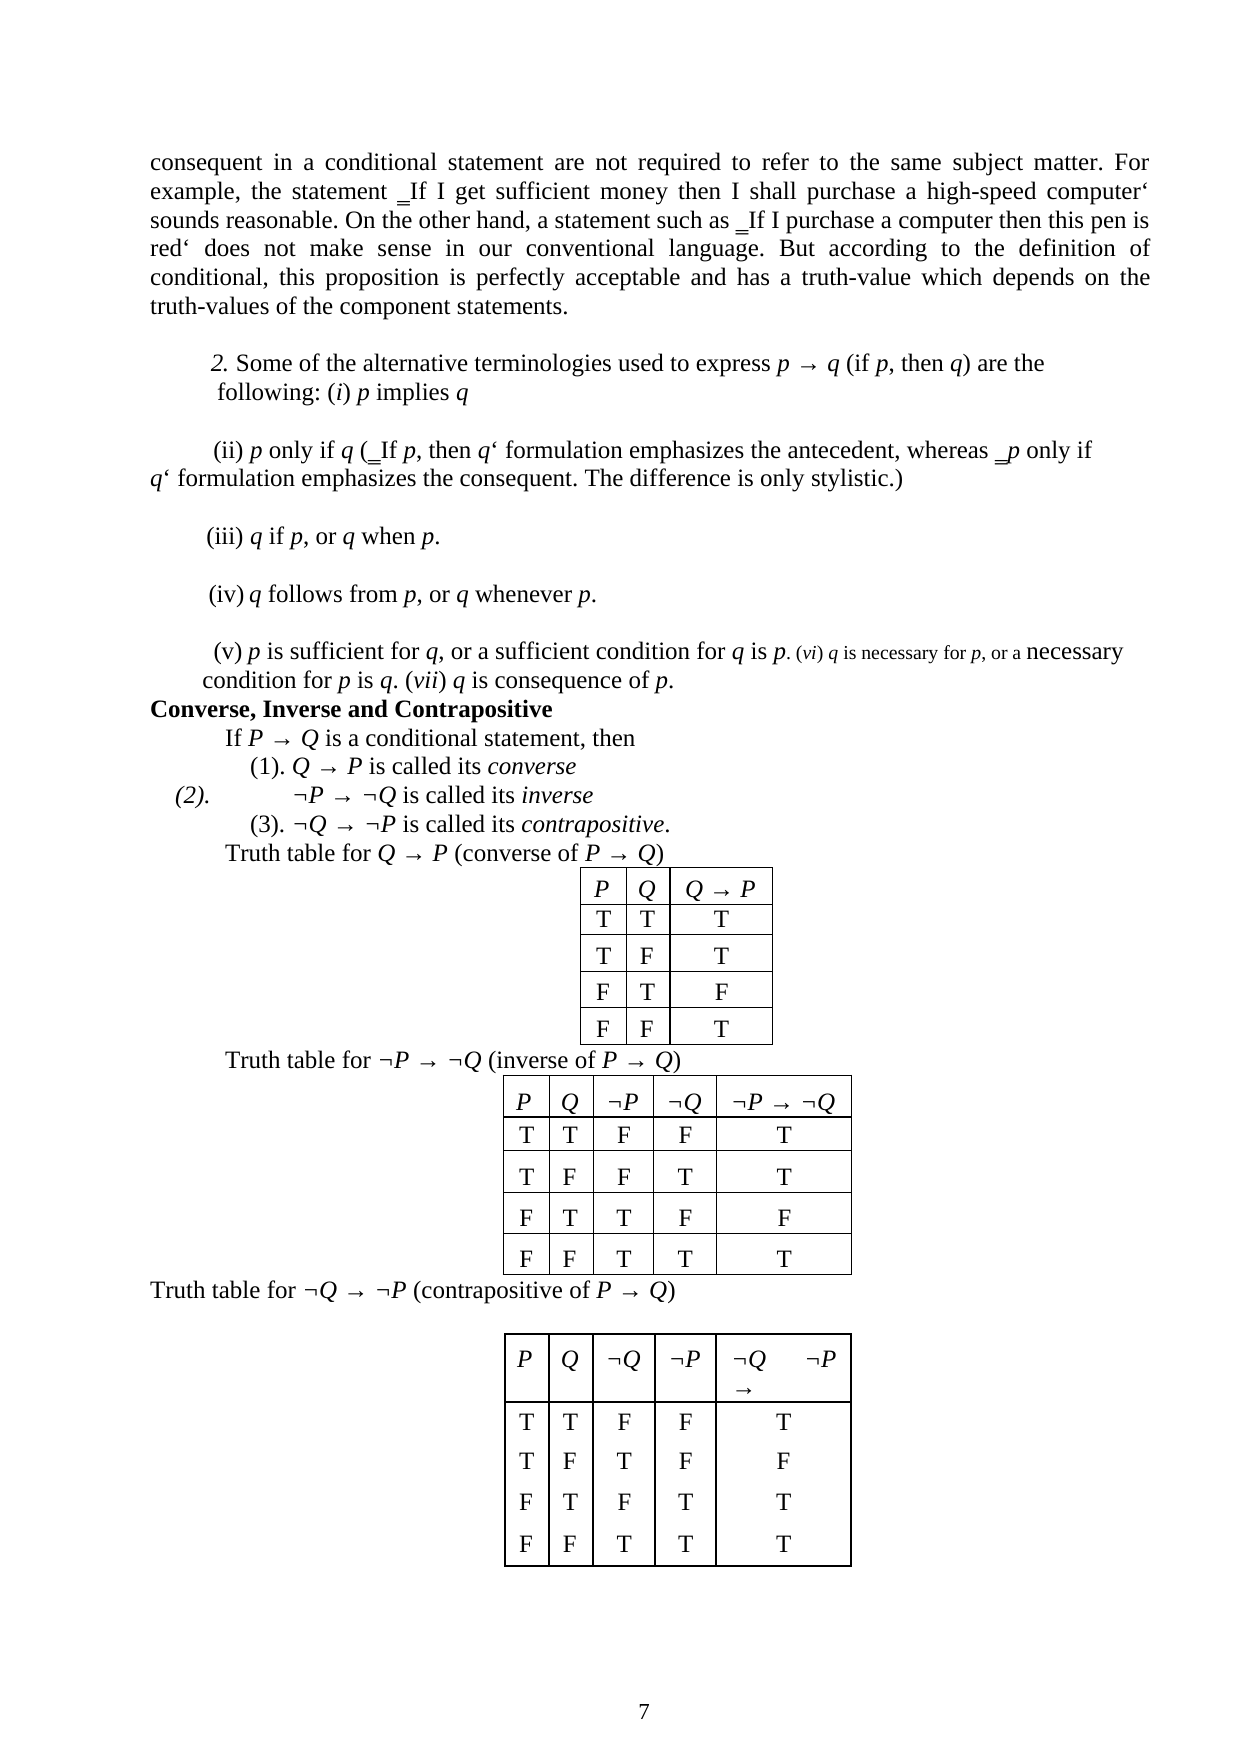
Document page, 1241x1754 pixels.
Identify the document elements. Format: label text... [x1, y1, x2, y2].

table_cell T [594, 1193, 653, 1233]
table_cell T [550, 1118, 593, 1150]
list p is sufficient for q, or a sufficient condition for q is p. (vi) q is necessary for p, or a necessary condition for p is q. (vii) q is consequence of p. [202, 636, 1142, 694]
table_cell F [717, 1441, 850, 1482]
table_header P [581, 868, 626, 904]
table_cell T [671, 1008, 772, 1044]
table_cell F [594, 1403, 654, 1441]
table_header Q → P [671, 868, 772, 904]
table_cell T [504, 1118, 549, 1150]
table_cell T [550, 1193, 593, 1233]
table_cell T [594, 1234, 653, 1274]
table_cell T [717, 1403, 850, 1441]
table_cell T [506, 1441, 548, 1482]
table_header Q [550, 1076, 593, 1116]
table_cell T [717, 1118, 851, 1150]
table_cell T [550, 1403, 592, 1441]
list q follows from p, or q whenever p. [208, 579, 1198, 607]
table_header ¬P [656, 1335, 715, 1401]
table_cell T [550, 1482, 592, 1523]
table_cell F [581, 972, 626, 1007]
table_cell T [717, 1234, 851, 1274]
text Converse, Inverse and Contrapositive [150, 694, 1198, 723]
table_cell F [550, 1234, 593, 1274]
table_cell T [581, 905, 626, 934]
table_cell T [717, 1523, 850, 1564]
table_cell F [654, 1118, 716, 1150]
table_cell F [656, 1403, 715, 1441]
table_cell T [654, 1234, 716, 1274]
table_header P [504, 1076, 549, 1116]
table_cell F [504, 1234, 549, 1274]
table_header Q [550, 1335, 592, 1401]
table_header P [506, 1335, 548, 1401]
table_header ¬P [799, 1335, 850, 1401]
table_cell T [656, 1523, 715, 1564]
table_header Q [627, 868, 669, 904]
table_cell F [550, 1441, 592, 1482]
table_cell T [654, 1151, 716, 1192]
table_cell F [550, 1151, 593, 1192]
table_cell F [550, 1523, 592, 1564]
table_cell T [627, 905, 669, 934]
table_cell F [654, 1193, 716, 1233]
table_cell T [581, 935, 626, 971]
table_cell T [594, 1441, 654, 1482]
text consequent in a conditional statement are not required to refer to the same subject matter. For example, the statement ‗If I get sufficient money then I shall purchase a high-speed computer‘ sounds reasonable. On the other hand, a statement such as ‗If I purchase a computer then this pen is red‘ does not make sense in our conventional language. But according to the definition of conditional, this proposition is perfectly acceptable and has a truth-value which depends on the truth-values of the component statements. [150, 147, 1151, 320]
table_cell T [506, 1403, 548, 1441]
text Truth table for ¬P → ¬Q (inverse of P → Q) [225, 1045, 1198, 1074]
list q if p, or q when p. [206, 521, 1198, 550]
list p only if q (‗If p, then q‘ formulation emphasizes the antecedent, whereas ‗p only if q‘ formulation emphasizes the consequent. The difference is only stylistic.) [150, 435, 1112, 492]
table_header ¬P → ¬Q [717, 1076, 851, 1116]
table_cell F [581, 1008, 626, 1044]
table_cell T [656, 1482, 715, 1523]
table_cell F [506, 1523, 548, 1564]
table_header ¬Q [654, 1076, 716, 1116]
list ¬P → ¬Q is called its inverse [150, 780, 1198, 809]
table_cell T [594, 1523, 654, 1564]
table_cell T [717, 1151, 851, 1192]
list Some of the alternative terminologies used to express p → q (if p, then q) are the following: (i) p implies q [211, 348, 1046, 406]
table_cell T [671, 905, 772, 934]
table_cell F [504, 1193, 549, 1233]
table_cell F [594, 1118, 653, 1150]
table_cell F [717, 1193, 851, 1233]
table_cell F [671, 972, 772, 1007]
table_cell F [627, 935, 669, 971]
table_cell F [594, 1151, 653, 1192]
table_header ¬Q → [717, 1335, 799, 1401]
text If P → Q is a conditional statement, then (1). Q → P is called its converse [225, 723, 638, 780]
table_cell F [594, 1482, 654, 1523]
table_cell T [671, 935, 772, 971]
table_cell F [627, 1008, 669, 1044]
text Truth table for ¬Q → ¬P (contrapositive of P → Q) [150, 1275, 1198, 1304]
table_cell F [506, 1482, 548, 1523]
table_cell F [656, 1441, 715, 1482]
list ¬Q → ¬P is called its contrapositive. Truth table for Q → P (converse of P → Q) [225, 809, 672, 866]
table_cell T [627, 972, 669, 1007]
table_cell T [504, 1151, 549, 1192]
table_header ¬Q [594, 1335, 654, 1401]
table_header ¬P [594, 1076, 653, 1116]
table_cell T [717, 1482, 850, 1523]
